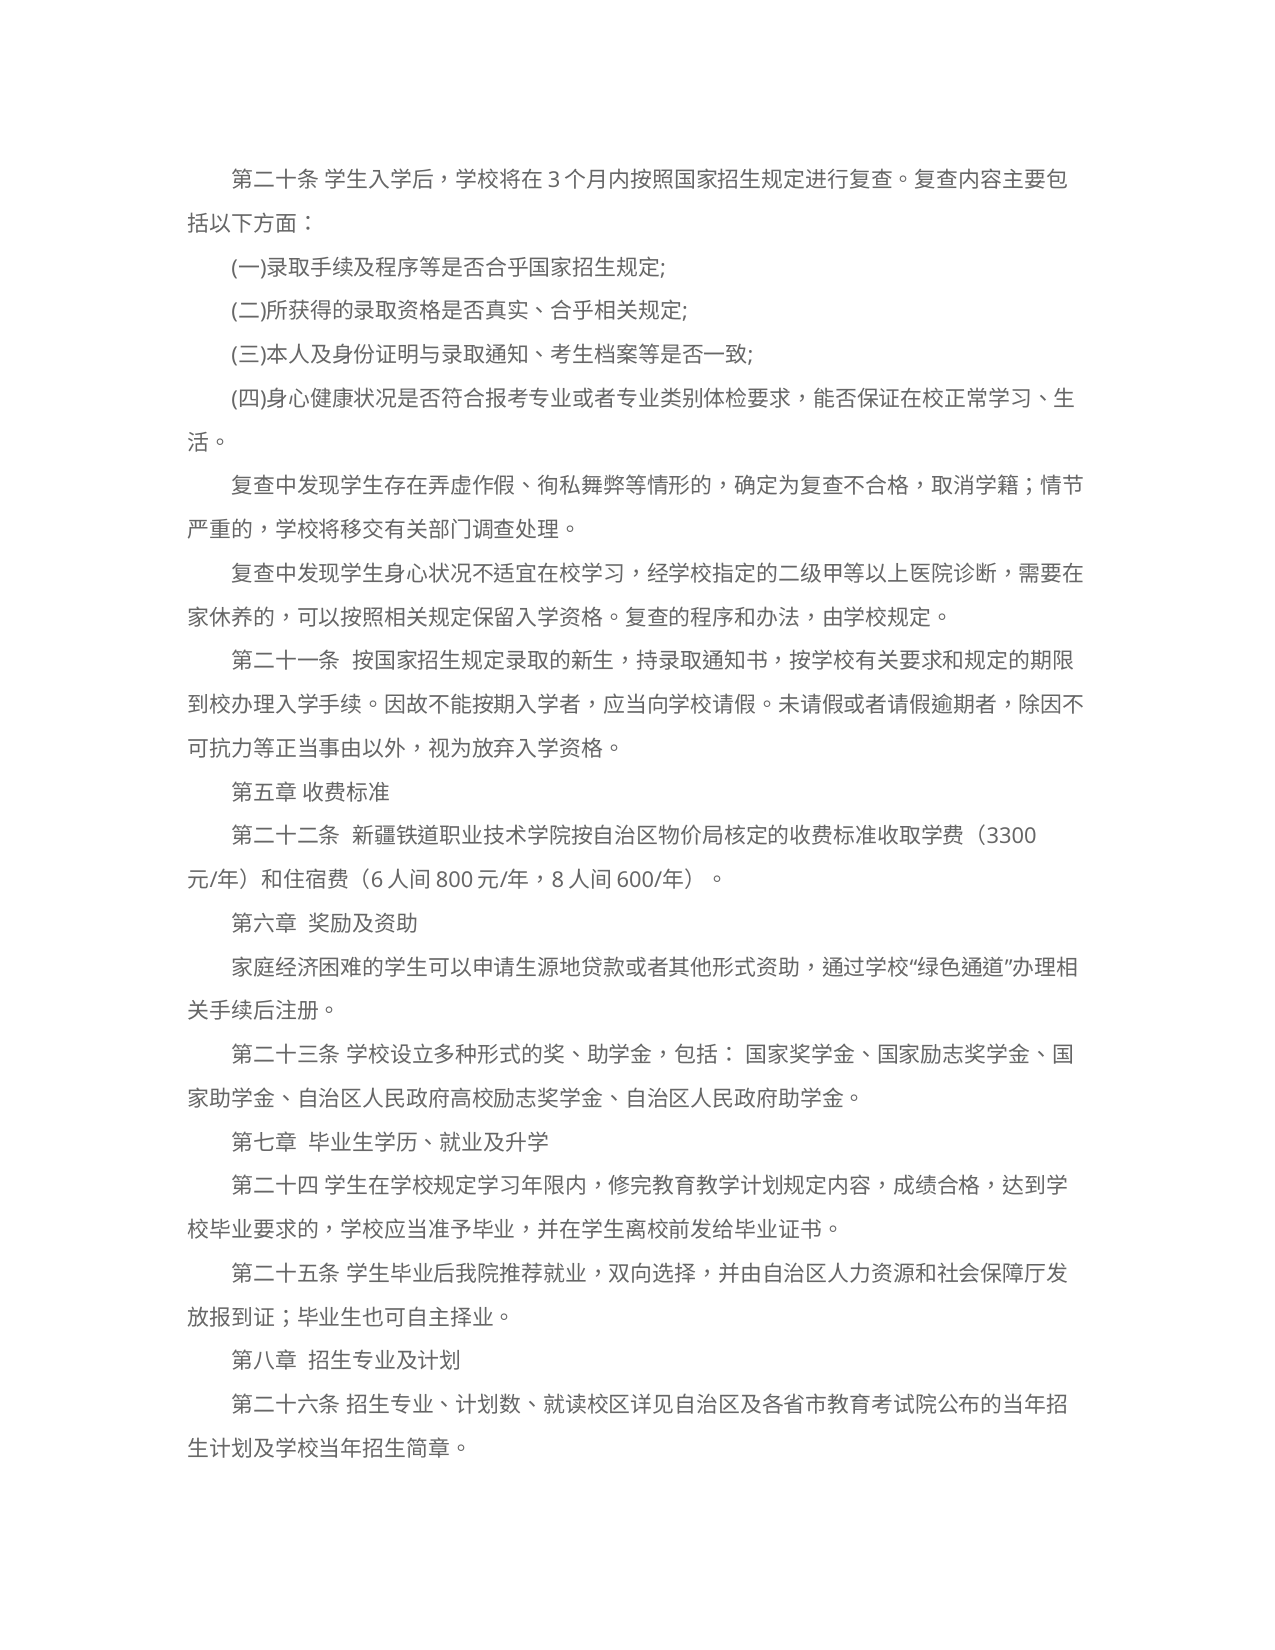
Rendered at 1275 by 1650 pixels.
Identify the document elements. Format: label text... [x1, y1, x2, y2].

text 第二十四 学生在学校规定学习年限内，修完教育教学计划规定内容，成绩合格，达到学校毕业要求的，学校应当准予毕业，并在学生离校前发给毕业证书。 [187, 1156, 1087, 1244]
text 家庭经济困难的学生可以申请生源地贷款或者其他形式资助，通过学校“绿色通道”办理相关手续后注册。 [187, 937, 1087, 1025]
text 第五章 收费标准 [187, 762, 1087, 806]
text 第二十六条 招生专业、计划数、就读校区详见自治区及各省市教育考试院公布的当年招生计划及学校当年招生简章。 [187, 1375, 1087, 1462]
text 复查中发现学生存在弄虚作假、徇私舞弊等情形的，确定为复查不合格，取消学籍；情节严重的，学校将移交有关部门调查处理。 [187, 456, 1087, 544]
text 第二十一条 按国家招生规定录取的新生，持录取通知书，按学校有关要求和规定的期限到校办理入学手续。因故不能按期入学者，应当向学校请假。未请假或者请假逾期者，除因不可抗力等正当事由以外，视为放弃入学资格。 [187, 631, 1087, 762]
text 第二十五条 学生毕业后我院推荐就业，双向选择，并由自治区人力资源和社会保障厅发放报到证；毕业生也可自主择业。 [187, 1244, 1087, 1331]
text 第二十三条 学校设立多种形式的奖、助学金，包括： 国家奖学金、国家励志奖学金、国家助学金、自治区人民政府高校励志奖学金、自治区人民政府助学金。 [187, 1025, 1087, 1112]
text 第六章 奖励及资助 [187, 894, 1087, 937]
text (二)所获得的录取资格是否真实、合乎相关规定; [187, 281, 1087, 325]
text 第八章 招生专业及计划 [187, 1331, 1087, 1375]
text 第七章 毕业生学历、就业及升学 [187, 1112, 1087, 1156]
text 第二十条 学生入学后，学校将在3个月内按照国家招生规定进行复查。复查内容主要包括以下方面： [187, 150, 1087, 237]
text (四)身心健康状况是否符合报考专业或者专业类别体检要求，能否保证在校正常学习、生活。 [187, 369, 1087, 456]
text (一)录取手续及程序等是否合乎国家招生规定; [187, 237, 1087, 281]
text 第二十二条 新疆铁道职业技术学院按自治区物价局核定的收费标准收取学费（3300元/年）和住宿费（6人间800元/年，8人间600/年）。 [187, 806, 1087, 894]
text (三)本人及身份证明与录取通知、考生档案等是否一致; [187, 325, 1087, 369]
text 复查中发现学生身心状况不适宜在校学习，经学校指定的二级甲等以上医院诊断，需要在家休养的，可以按照相关规定保留入学资格。复查的程序和办法，由学校规定。 [187, 544, 1087, 631]
